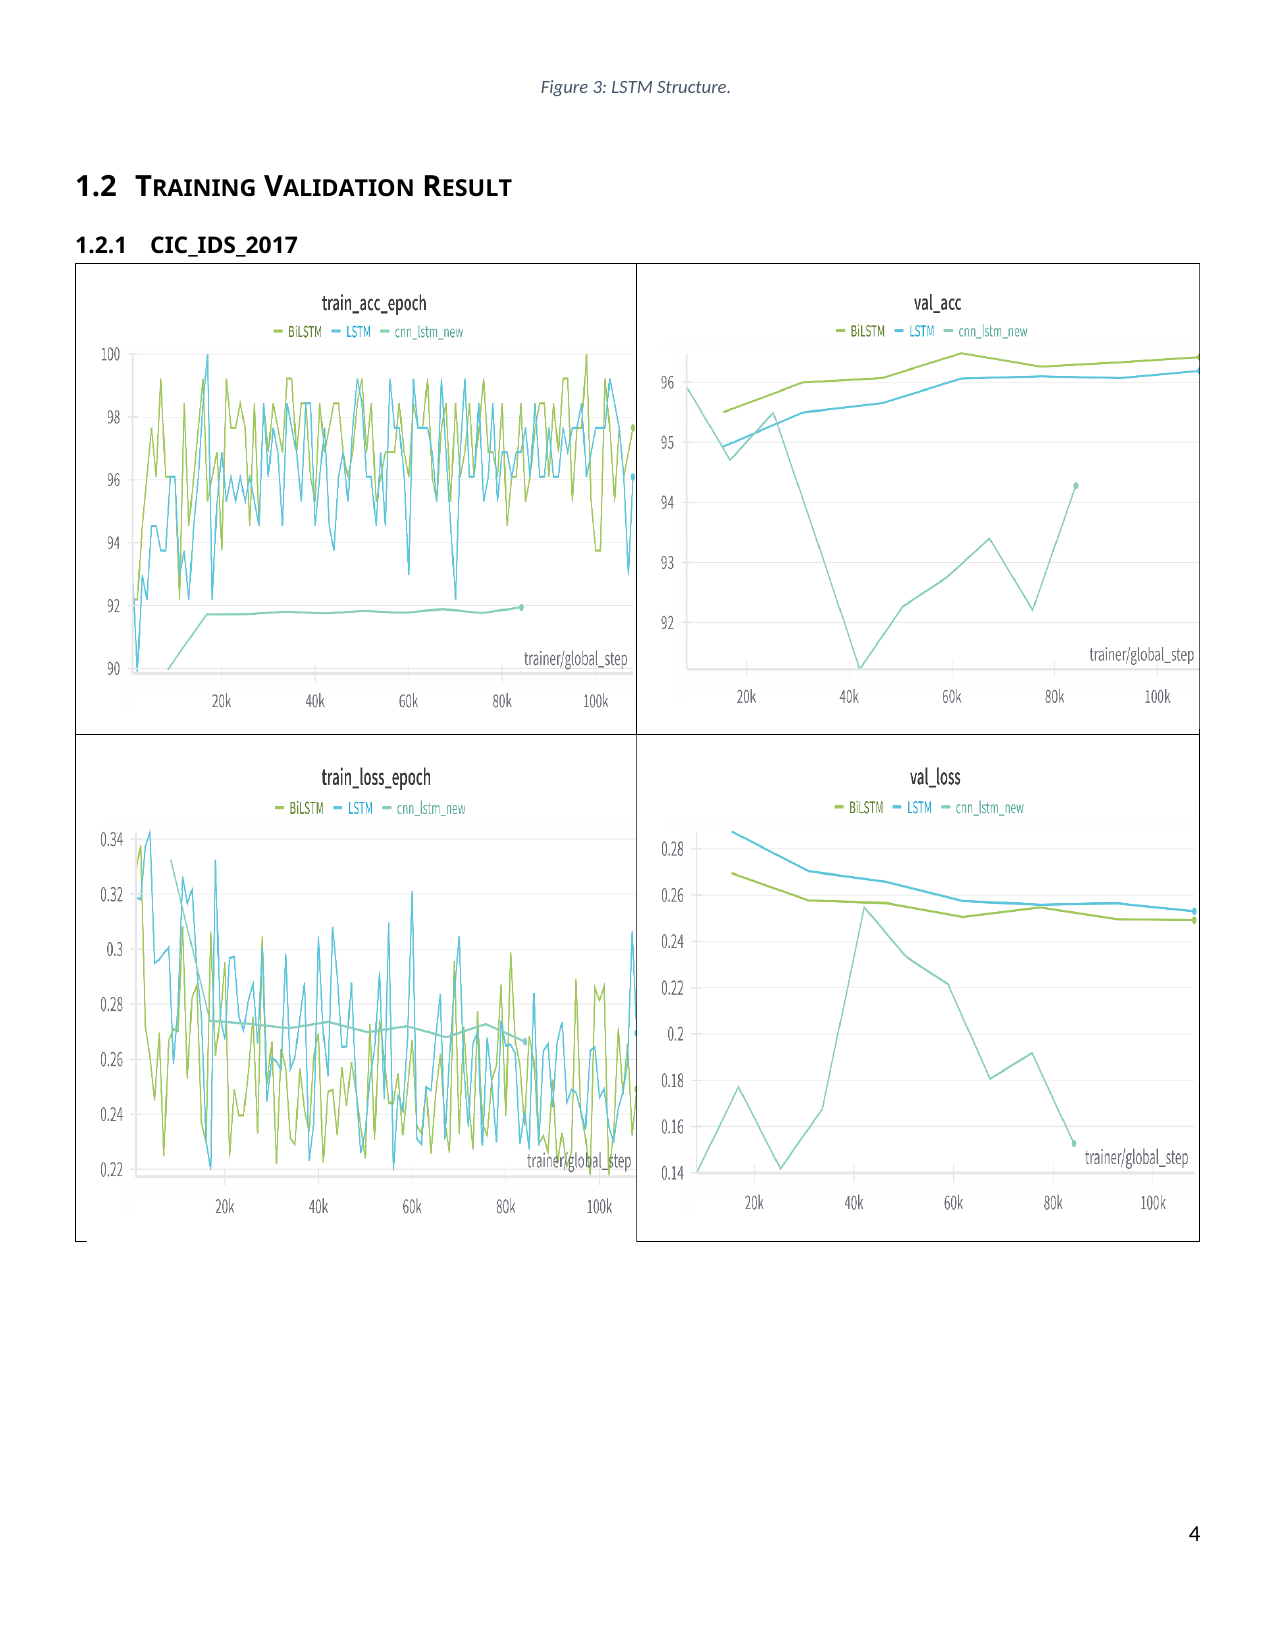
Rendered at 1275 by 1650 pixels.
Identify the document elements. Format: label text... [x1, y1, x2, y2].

table_cell [637, 735, 1199, 1241]
picture [86, 264, 636, 734]
subtitle CIC_IDS_2017 [75, 229, 1200, 261]
table_header [637, 264, 1199, 734]
table_header [76, 264, 86, 734]
subtitle Training Validation Result [75, 166, 1200, 205]
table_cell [75, 75, 1199, 98]
picture [86, 735, 637, 1242]
picture [647, 264, 1200, 729]
picture [647, 735, 1197, 1238]
table_cell [76, 735, 86, 1241]
